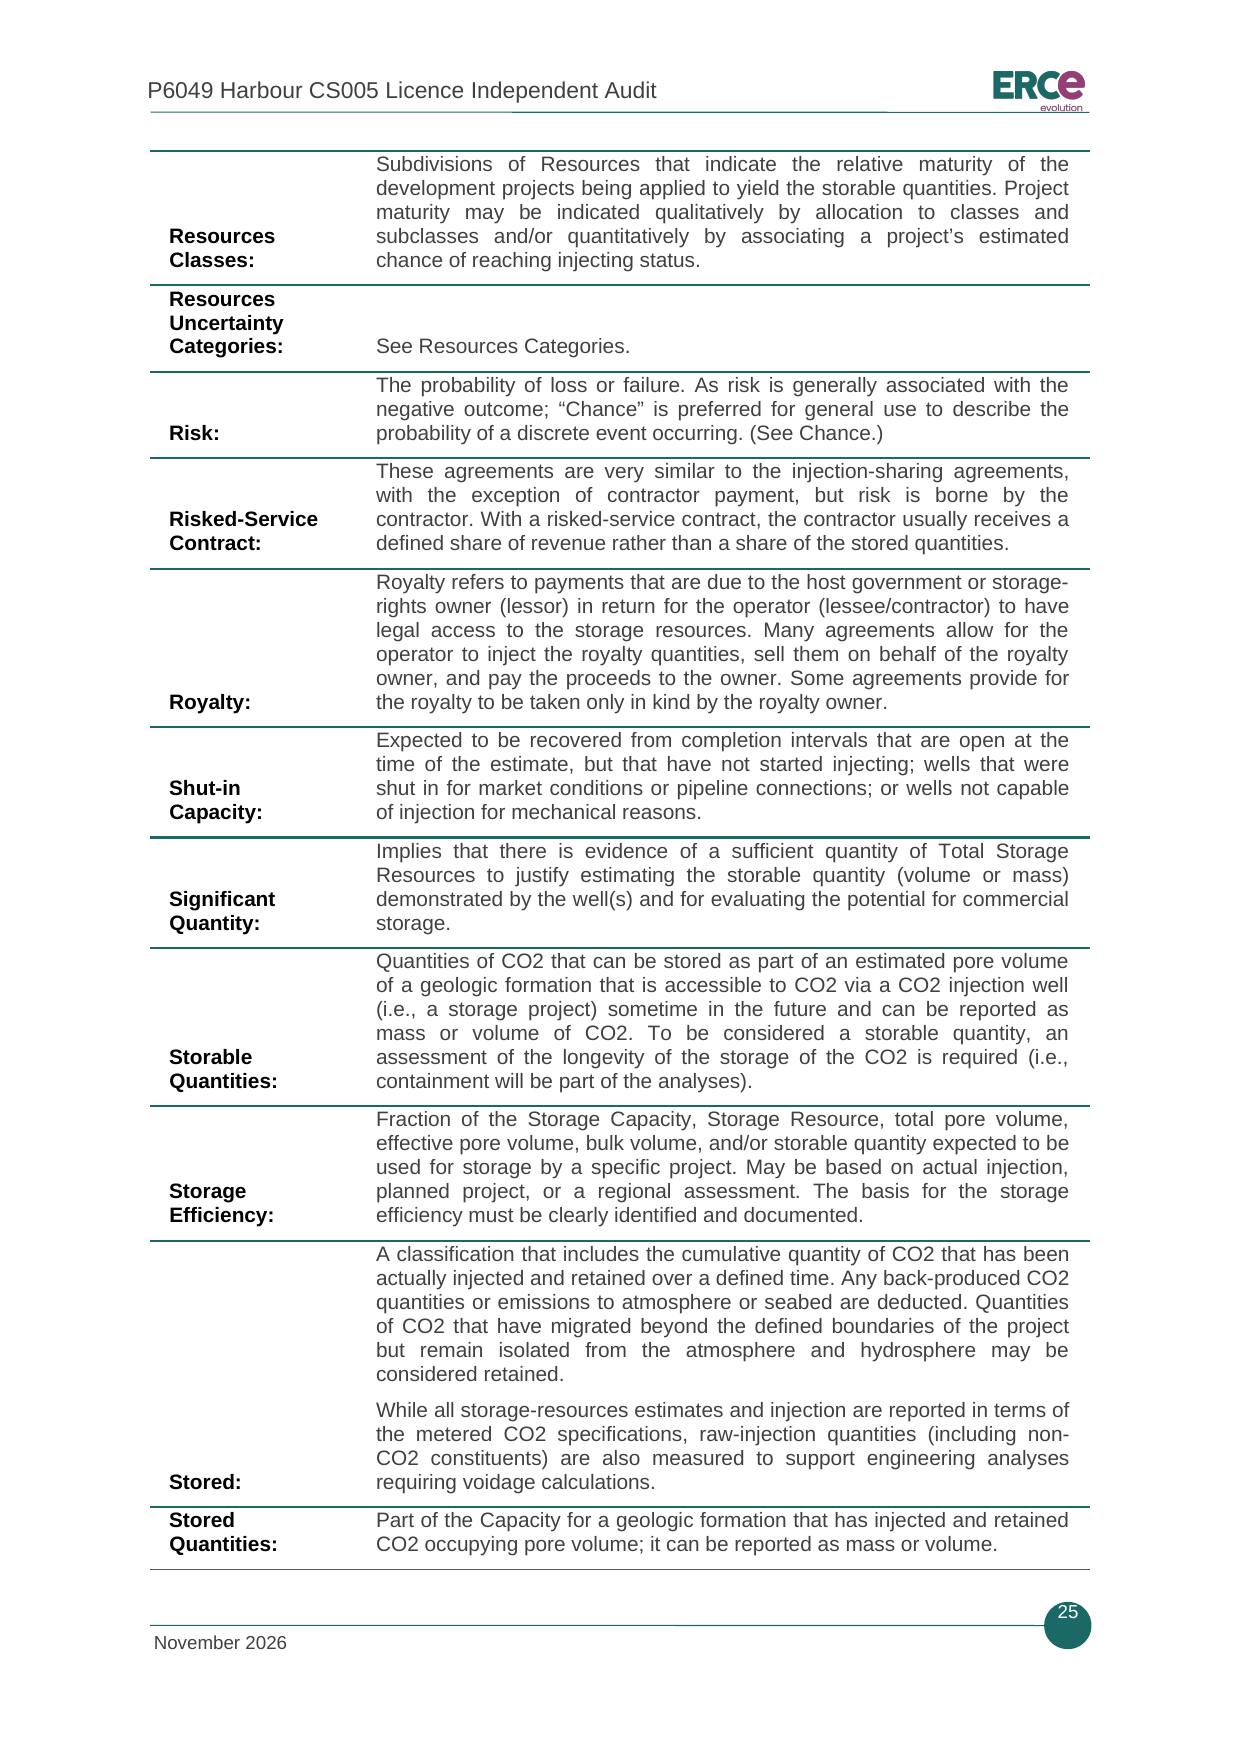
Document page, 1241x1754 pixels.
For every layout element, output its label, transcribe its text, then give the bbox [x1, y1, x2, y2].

table_cell See Resources Categories. [357, 286, 1090, 371]
table_cell Royalty refers to payments that are due to the host government or storage-rights owner (lessor) in return for the operator (lessee/contractor) to have legal access to the storage resources. Many agreements allow for the operator to inject the royalty quantities, sell them on behalf of the royalty owner, and pay the proceeds to the owner. Some agreements provide for the royalty to be taken only in kind by the royalty owner. [357, 570, 1090, 726]
table_cell Storage Efficiency: [150, 1107, 357, 1239]
table_cell Stored Quantities: [150, 1508, 357, 1569]
picture [983, 61, 1093, 116]
table_cell Significant Quantity: [150, 839, 357, 947]
table_cell Risk: [150, 373, 357, 457]
table_cell Resources Classes: [150, 152, 357, 284]
table_cell Resources Uncertainty Categories: [150, 286, 357, 371]
table_cell These agreements are very similar to the injection-sharing agreements, with the exception of contractor payment, but risk is borne by the contractor. With a risked-service contract, the contractor usually receives a defined share of revenue rather than a share of the stored quantities. [357, 459, 1090, 568]
table_cell Fraction of the Storage Capacity, Storage Resource, total pore volume, effective pore volume, bulk volume, and/or storable quantity expected to be used for storage by a specific project. May be based on actual injection, planned project, or a regional assessment. The basis for the storage efficiency must be clearly identified and documented. [357, 1107, 1090, 1239]
table_cell Risked-Service Contract: [150, 459, 357, 568]
table_cell Royalty: [150, 570, 357, 726]
table_cell Shut-in Capacity: [150, 728, 357, 836]
table_cell A classification that includes the cumulative quantity of CO2 that has been actually injected and retained over a defined time. Any back-produced CO2 quantities or emissions to atmosphere or seabed are deducted. Quantities of CO2 that have migrated beyond the defined boundaries of the project but remain isolated from the atmosphere and hydrosphere may be considered retained. While all storage-resources estimates and injection are reported in terms of the metered CO2 specifications, raw-injection quantities (including non-CO2 constituents) are also measured to support engineering analyses requiring voidage calculations. [357, 1242, 1090, 1506]
table_cell Subdivisions of Resources that indicate the relative maturity of the development projects being applied to yield the storable quantities. Project maturity may be indicated qualitatively by allocation to classes and subclasses and/or quantitatively by associating a project’s estimated chance of reaching injecting status. [357, 152, 1090, 284]
table_cell Storable Quantities: [150, 949, 357, 1105]
table_cell The probability of loss or failure. As risk is generally associated with the negative outcome; “Chance” is preferred for general use to describe the probability of a discrete event occurring. (See Chance.) [357, 373, 1090, 457]
table_cell Expected to be recovered from completion intervals that are open at the time of the estimate, but that have not started injecting; wells that were shut in for market conditions or pipeline connections; or wells not capable of injection for mechanical reasons. [357, 728, 1090, 836]
table_cell Implies that there is evidence of a sufficient quantity of Total Storage Resources to justify estimating the storable quantity (volume or mass) demonstrated by the well(s) and for evaluating the potential for commercial storage. [357, 839, 1090, 947]
table_cell Stored: [150, 1242, 357, 1506]
table_cell Part of the Capacity for a geologic formation that has injected and retained CO2 occupying pore volume; it can be reported as mass or volume. [357, 1508, 1090, 1569]
table_cell Quantities of CO2 that can be stored as part of an estimated pore volume of a geologic formation that is accessible to CO2 via a CO2 injection well (i.e., a storage project) sometime in the future and can be reported as mass or volume of CO2. To be considered a storable quantity, an assessment of the longevity of the storage of the CO2 is required (i.e., containment will be part of the analyses). [357, 949, 1090, 1105]
